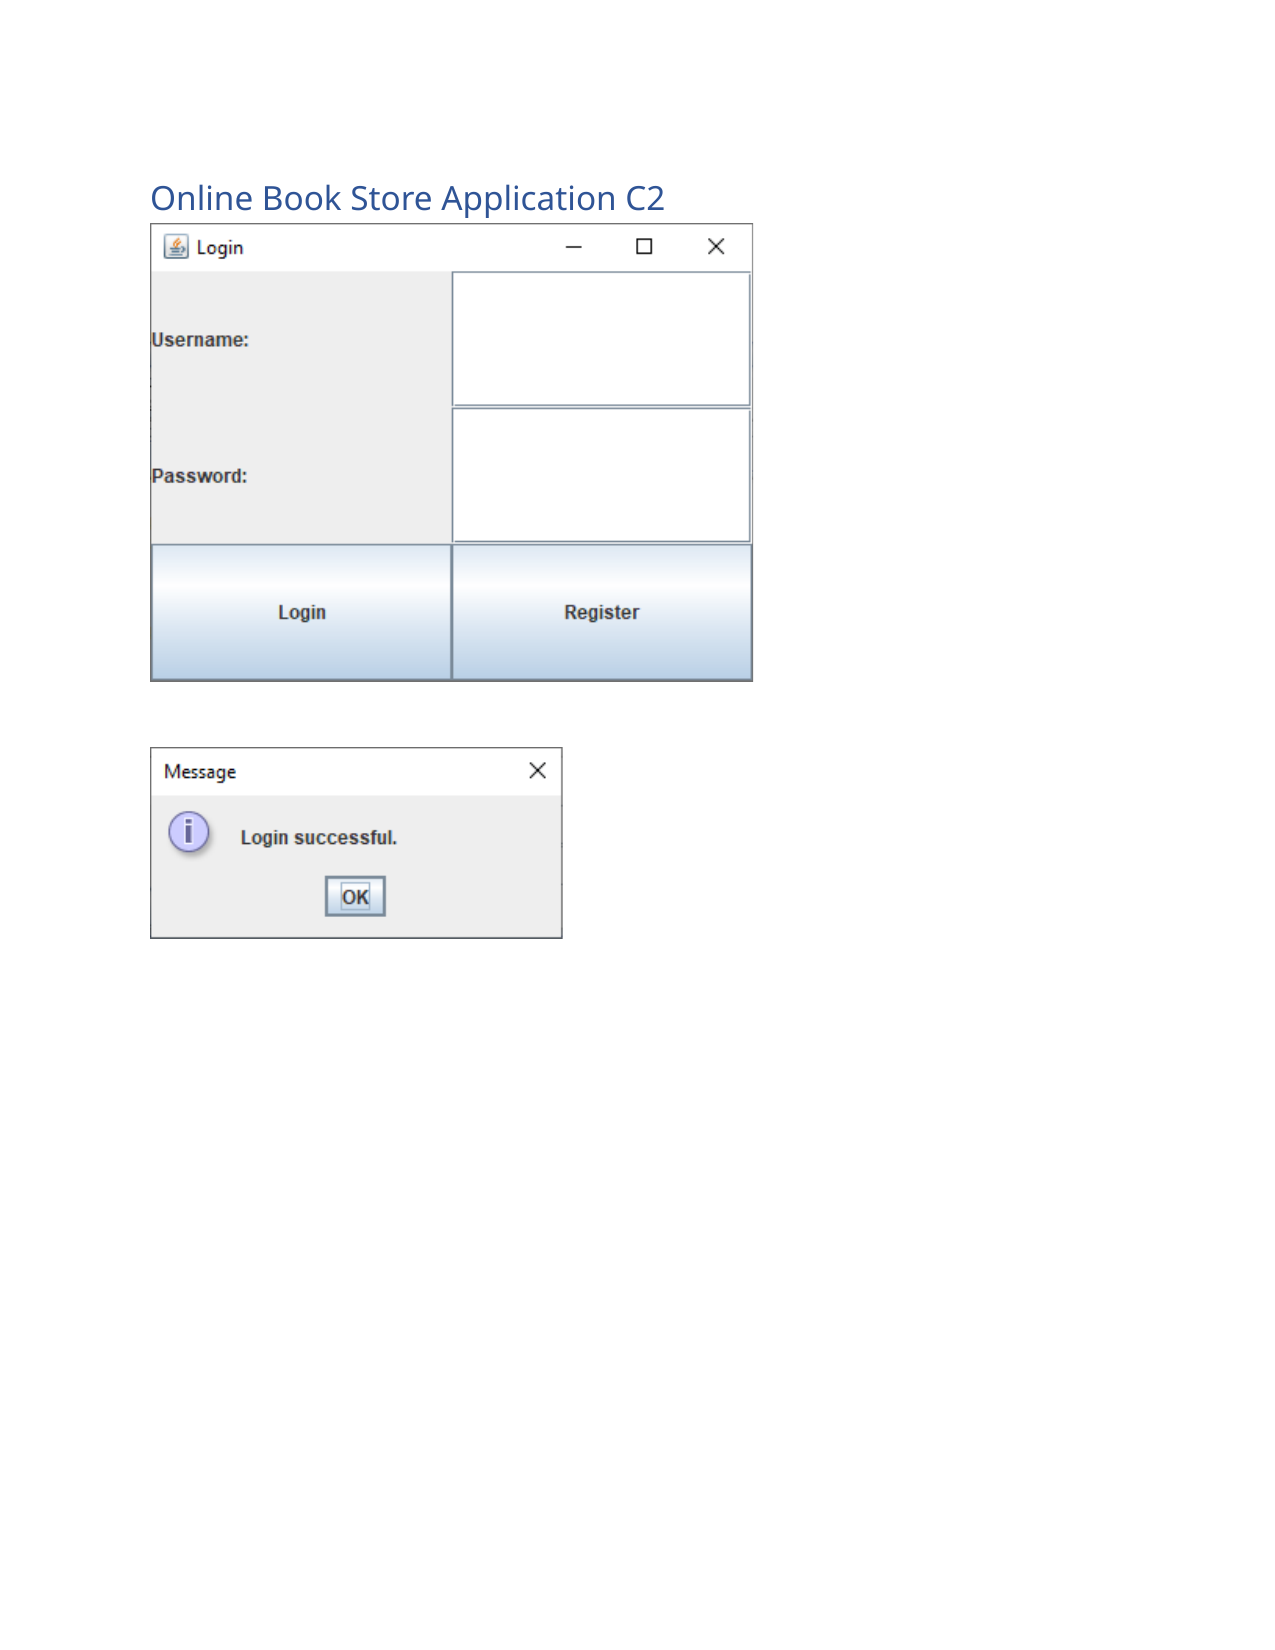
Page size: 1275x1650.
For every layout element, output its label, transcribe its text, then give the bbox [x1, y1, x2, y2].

picture [150, 747, 563, 939]
subtitle Online Book Store Application C2 [150, 175, 1125, 220]
picture [150, 223, 754, 682]
